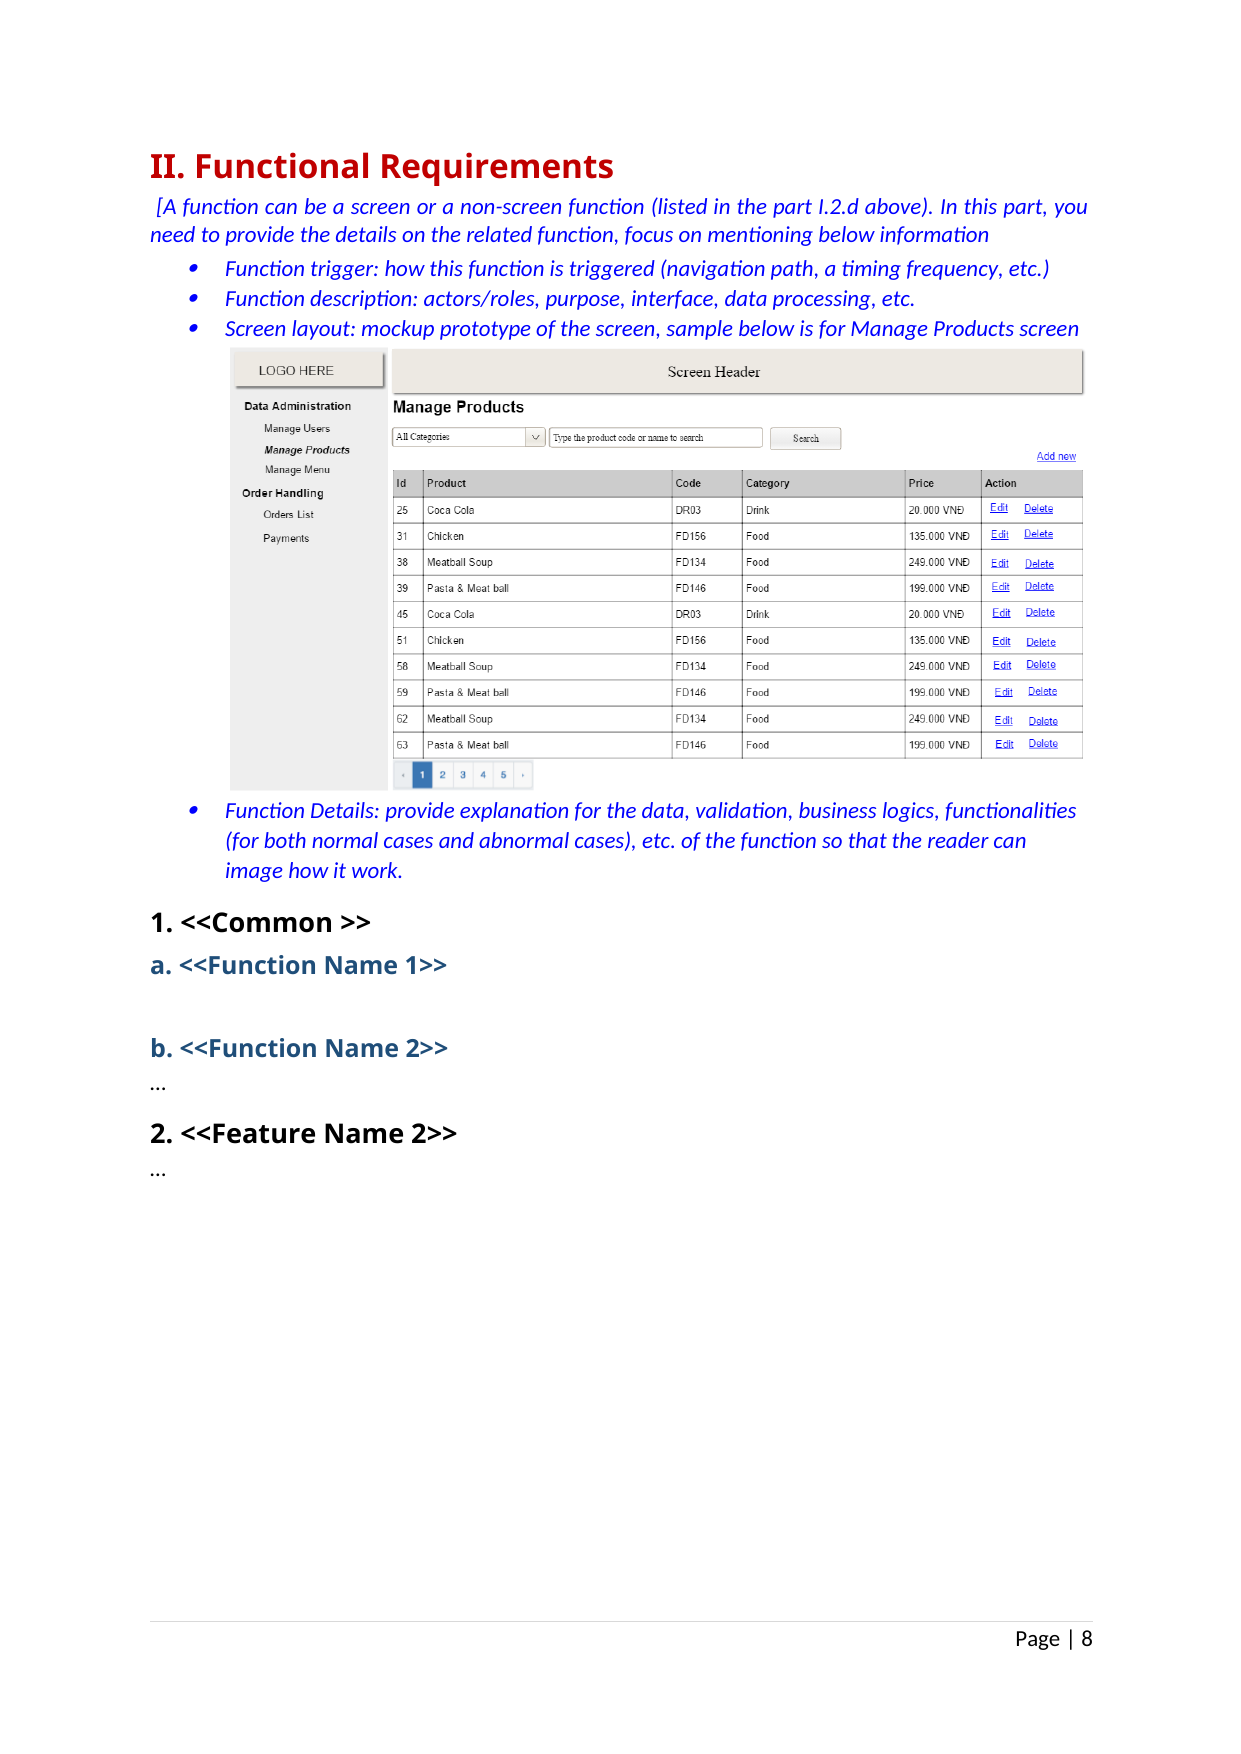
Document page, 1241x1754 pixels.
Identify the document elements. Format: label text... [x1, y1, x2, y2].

subtitle b. <<Function Name 2>> [150, 1031, 1093, 1065]
subtitle 2. <<Feature Name 2>> [150, 1115, 1093, 1152]
subtitle II. Functional Requirements [150, 143, 1093, 188]
list Screen layout: mockup prototype of the screen, sample below is for Manage Products screen [187, 314, 1093, 343]
picture [225, 344, 1090, 794]
list Function trigger: how this function is triggered (navigation path, a timing frequency, etc.) [187, 254, 1093, 282]
list Function Details: provide explanation for the data, validation, business logics, functionalities (for both normal cases and abnormal cases), etc. of the function so that the reader can image how it work. [187, 796, 1093, 884]
list Function description: actors/roles, purpose, interface, data processing, etc. [187, 284, 1093, 312]
subtitle a. <<Function Name 1>> [150, 947, 1093, 981]
text … [150, 1154, 1093, 1182]
subtitle 1. <<Common >> [150, 903, 1093, 940]
text [A function can be a screen or a non-screen function (listed in the part I.2.d above). In this part, you need to provide the details on the related function, focus on mentioning below information [150, 192, 1093, 248]
text … [150, 1068, 1093, 1096]
